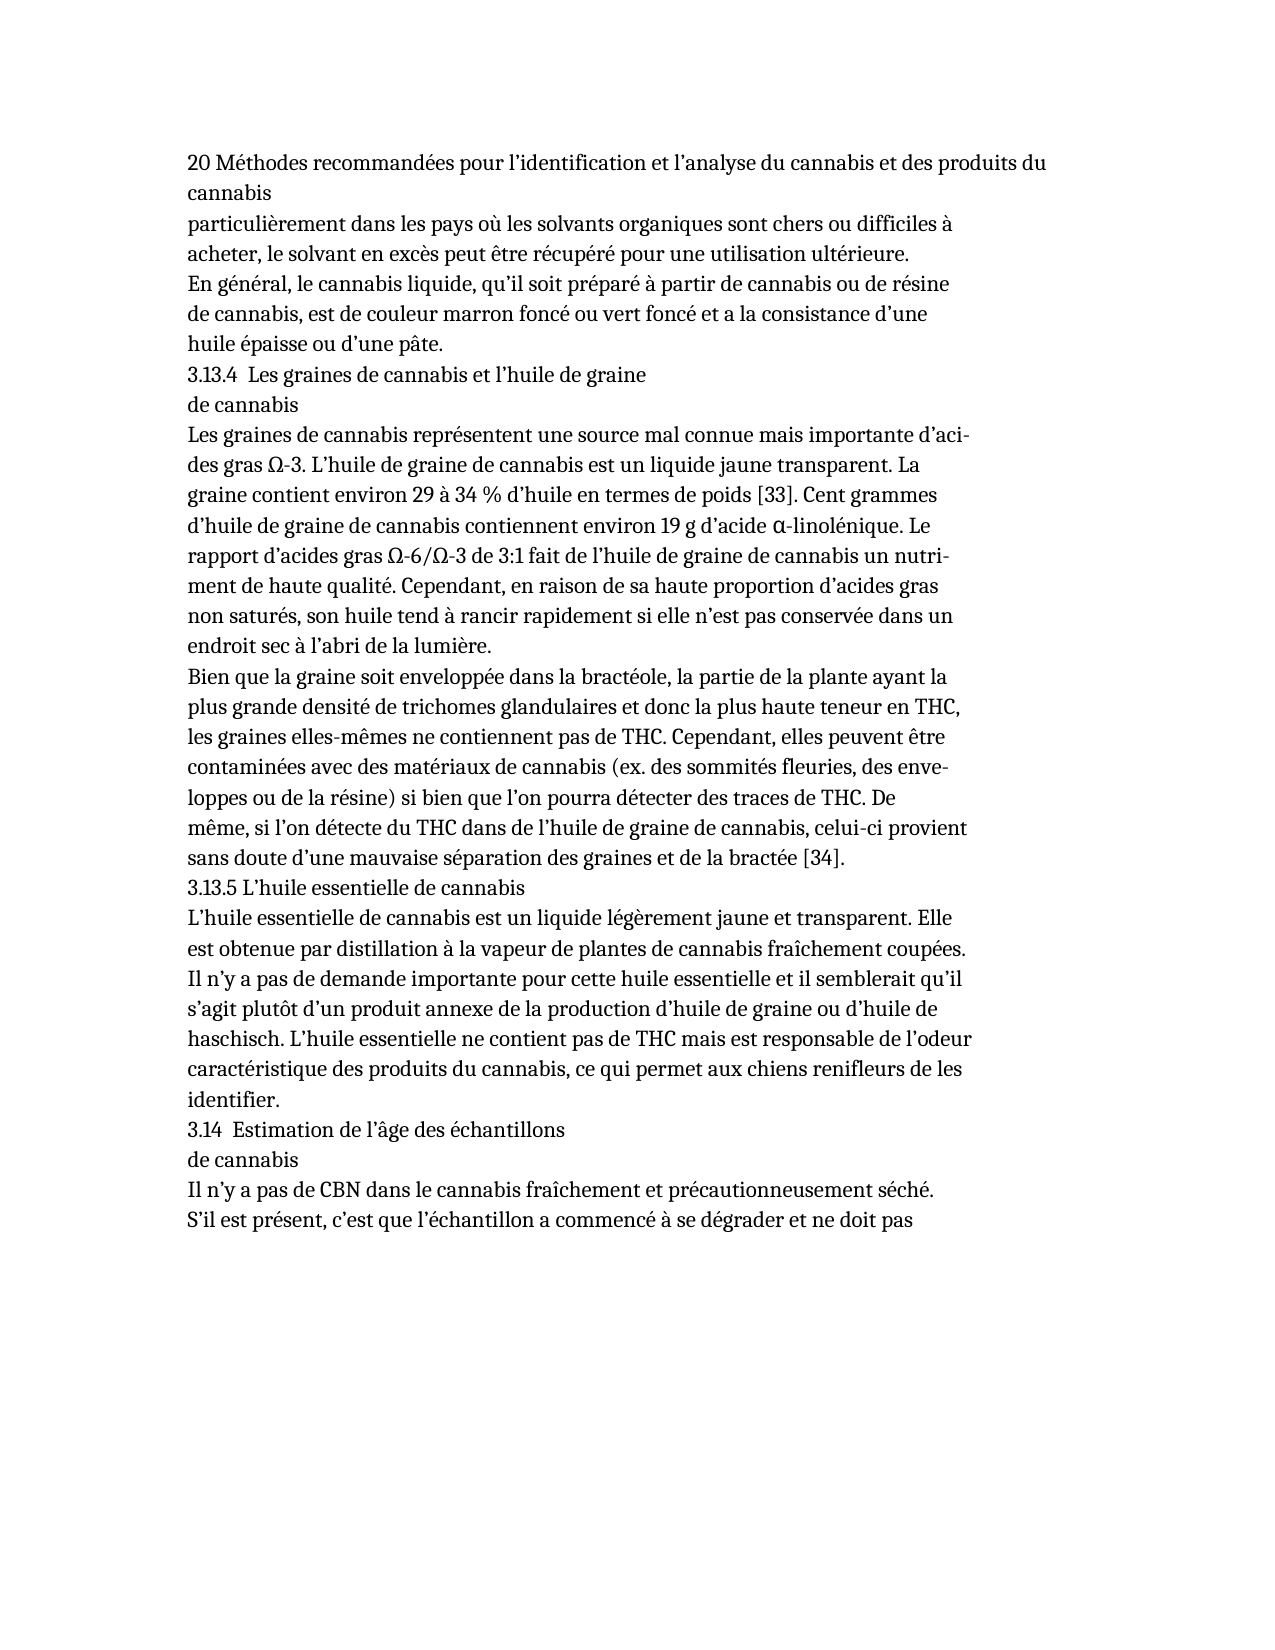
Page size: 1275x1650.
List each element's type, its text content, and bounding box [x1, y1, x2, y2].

text 20 Méthodes recommandées pour l’identification et l’analyse du cannabis et des produits du cannabis particulièrement dans les pays où les solvants organiques sont chers ou difficiles à acheter, le solvant en excès peut être récupéré pour une utilisation ultérieure. En général, le cannabis liquide, qu’il soit préparé à partir de cannabis ou de résine de cannabis, est de couleur marron foncé ou vert foncé et a la consistance d’une huile épaisse ou d’une pâte. 3.13.4 Les graines de cannabis et l’huile de graine de cannabis Les graines de cannabis représentent une source mal connue mais importante d’aci- des gras Ω-3. L’huile de graine de cannabis est un liquide jaune transparent. La graine contient environ 29 à 34 % d’huile en termes de poids [33]. Cent grammes d’huile de graine de cannabis contiennent environ 19 g d’acide α-linolénique. Le rapport d’acides gras Ω-6/Ω-3 de 3:1 fait de l’huile de graine de cannabis un nutri- ment de haute qualité. Cependant, en raison de sa haute proportion d’acides gras non saturés, son huile tend à rancir rapidement si elle n’est pas conservée dans un endroit sec à l’abri de la lumière. Bien que la graine soit enveloppée dans la bractéole, la partie de la plante ayant la plus grande densité de trichomes glandulaires et donc la plus haute teneur en THC, les graines elles-mêmes ne contiennent pas de THC. Cependant, elles peuvent être contaminées avec des matériaux de cannabis (ex. des sommités fleuries, des enve- loppes ou de la résine) si bien que l’on pourra détecter des traces de THC. De même, si l’on détecte du THC dans de l’huile de graine de cannabis, celui-ci provient sans doute d’une mauvaise séparation des graines et de la bractée [34]. 3.13.5 L’huile essentielle de cannabis L’huile essentielle de cannabis est un liquide légèrement jaune et transparent. Elle est obtenue par distillation à la vapeur de plantes de cannabis fraîchement coupées. Il n’y a pas de demande importante pour cette huile essentielle et il semblerait qu’il s’agit plutôt d’un produit annexe de la production d’huile de graine ou d’huile de haschisch. L’huile essentielle ne contient pas de THC mais est responsable de l’odeur caractéristique des produits du cannabis, ce qui permet aux chiens renifleurs de les identifier. 3.14 Estimation de l’âge des échantillons de cannabis Il n’y a pas de CBN dans le cannabis fraîchement et précautionneusement séché. S’il est présent, c’est que l’échantillon a commencé à se dégrader et ne doit pas [187, 150, 1087, 1234]
